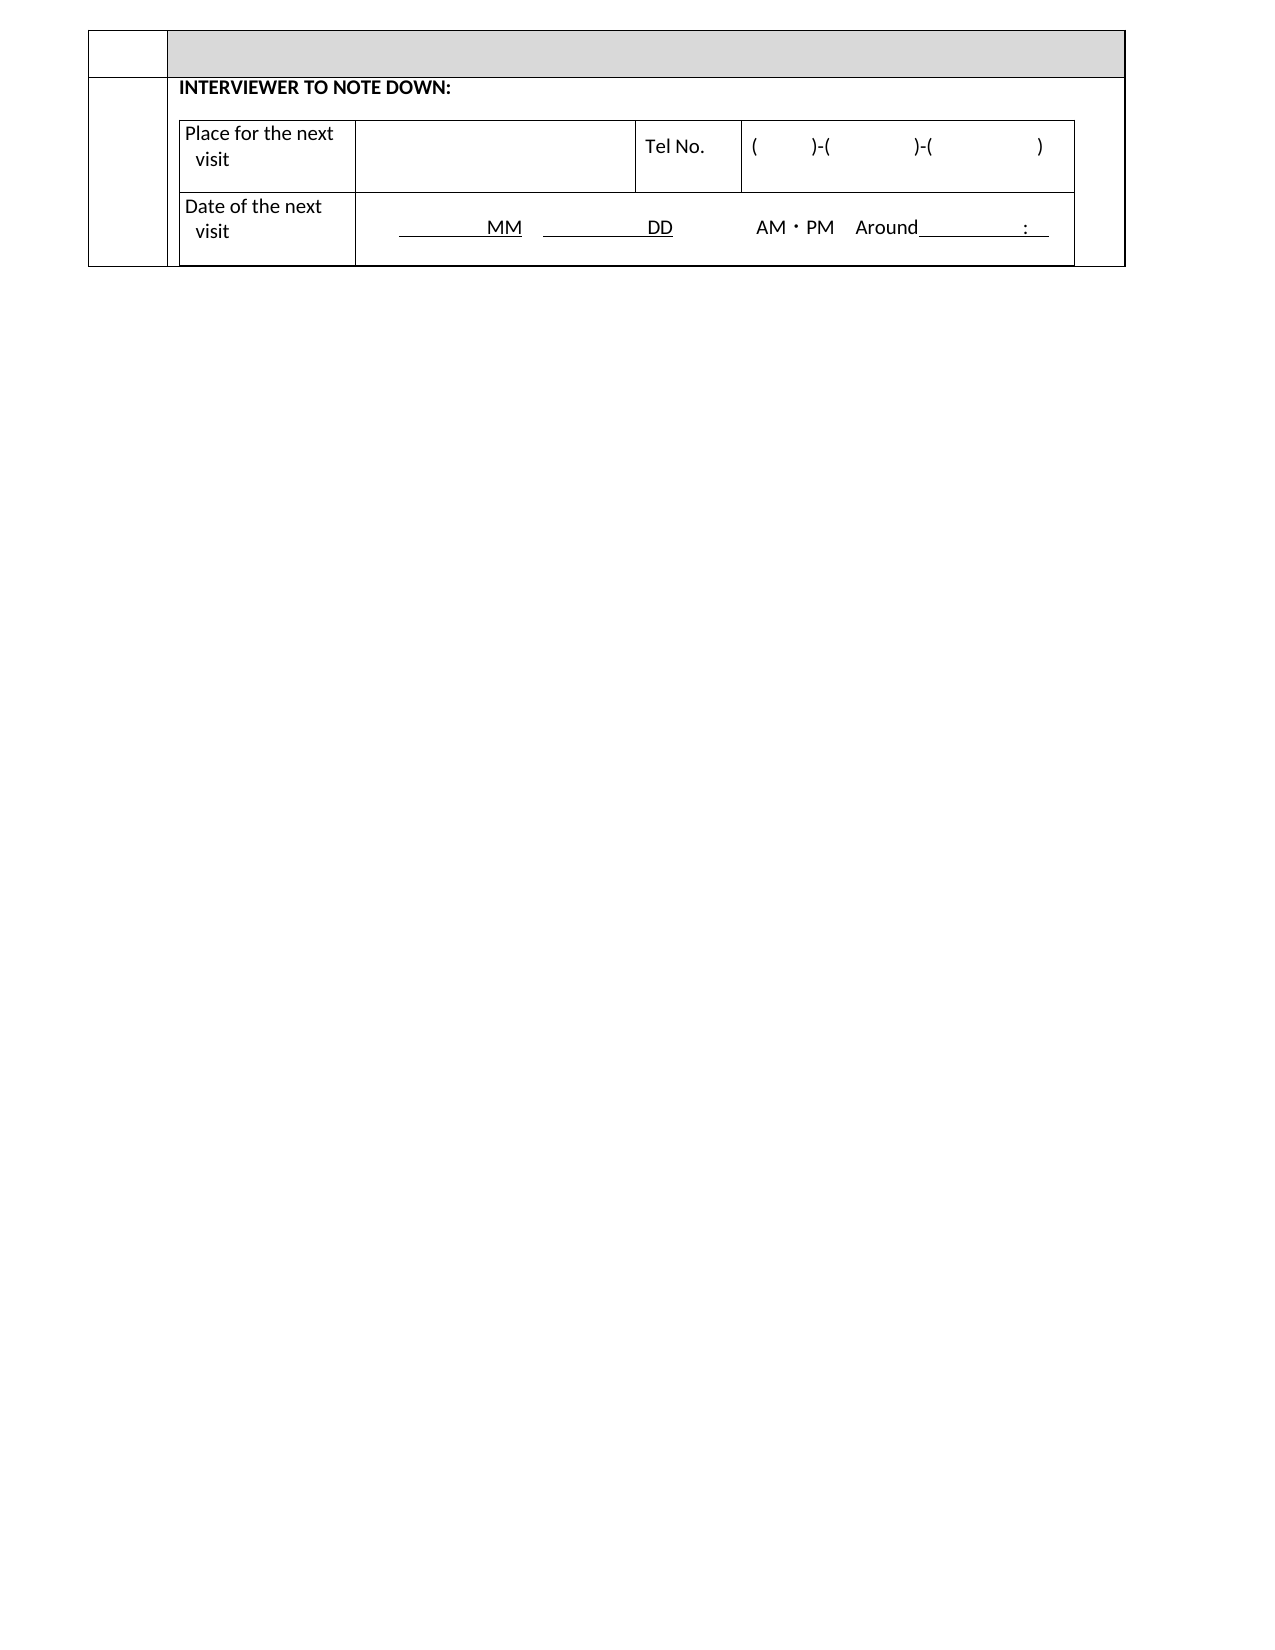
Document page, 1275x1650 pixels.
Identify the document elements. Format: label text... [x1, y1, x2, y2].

table_cell [89, 78, 167, 266]
table_cell INTERVIEWER TO NOTE DOWN: [168, 78, 1124, 266]
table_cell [168, 31, 1124, 77]
table_cell [89, 31, 167, 77]
